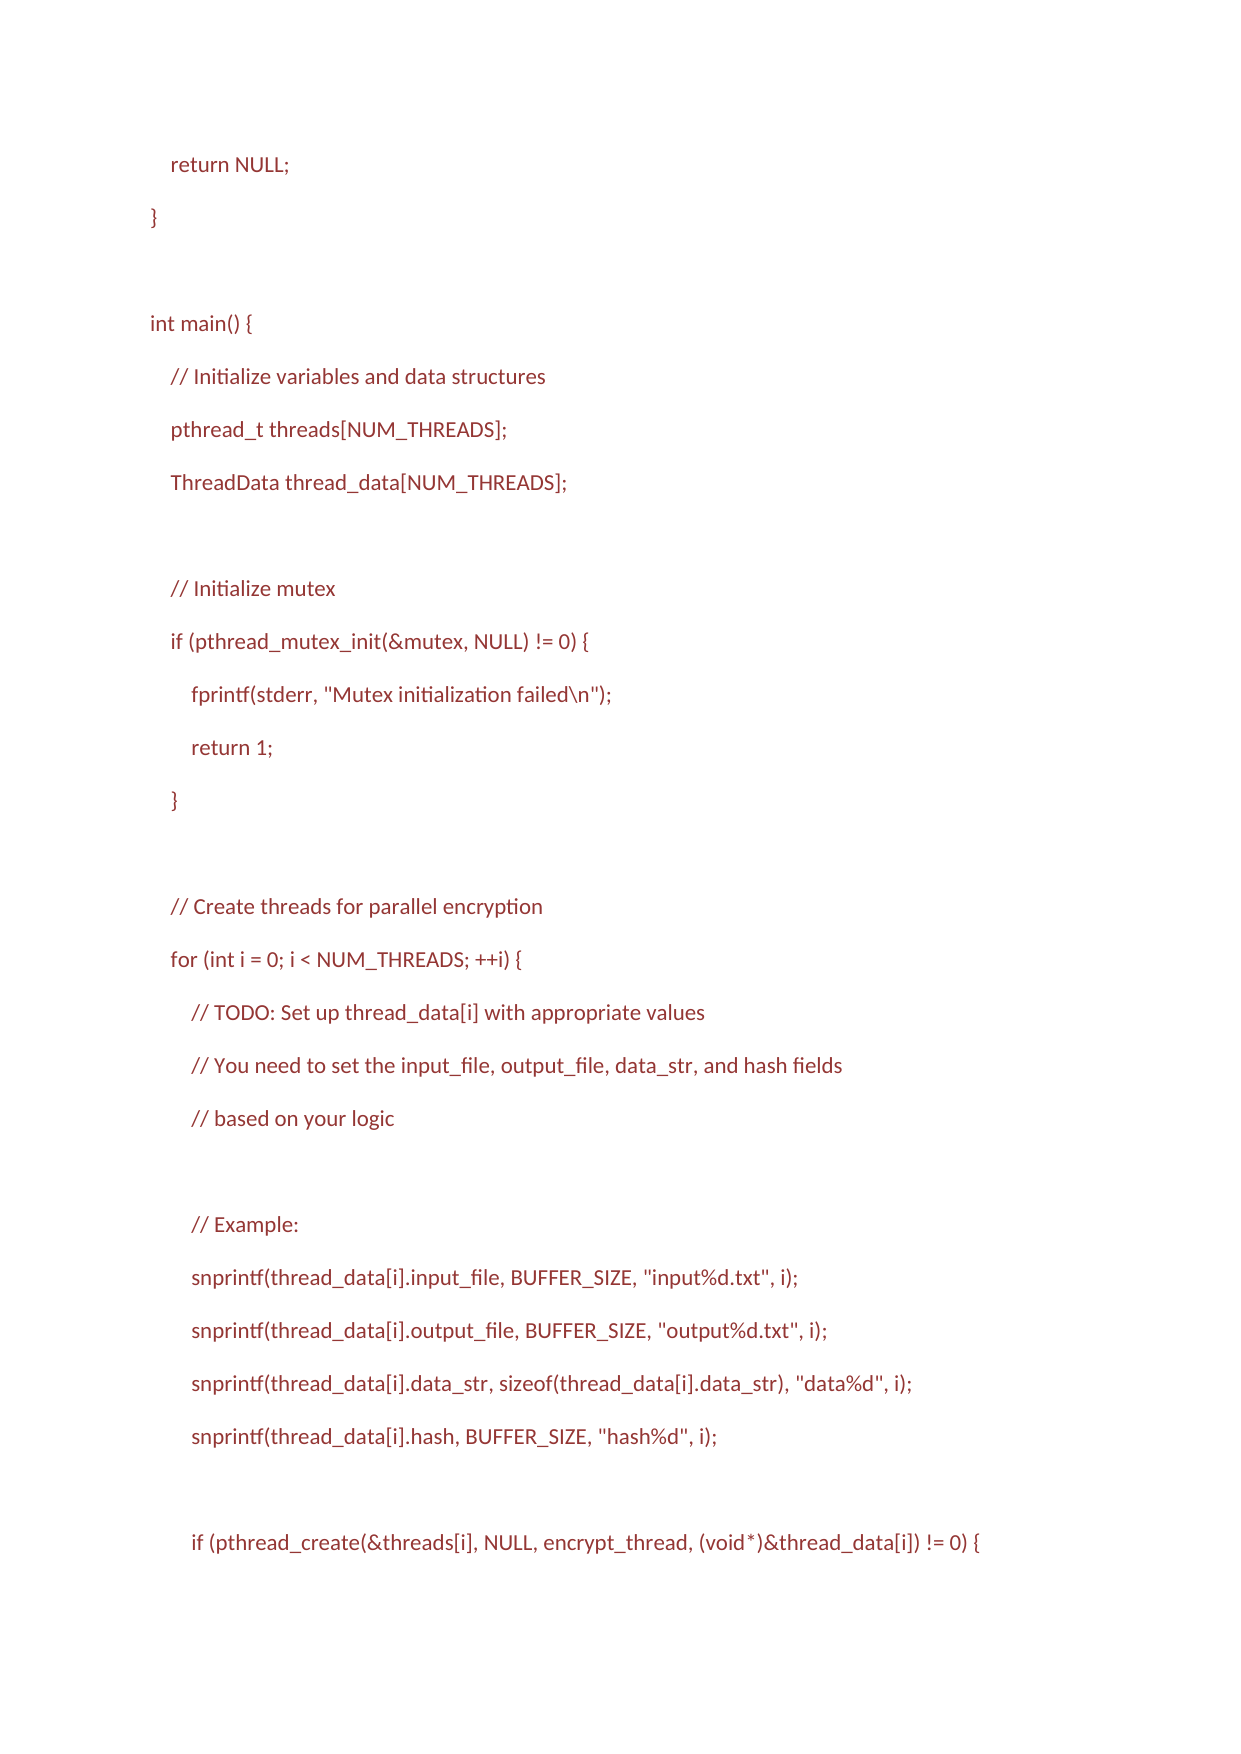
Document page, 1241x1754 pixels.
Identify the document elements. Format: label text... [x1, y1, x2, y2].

text return NULL; [150, 150, 1090, 178]
text // You need to set the input_file, output_file, data_str, and hash fields [150, 1051, 1090, 1079]
text // Example: [150, 1210, 1090, 1238]
text // Initialize mutex [150, 574, 1090, 602]
text int main() { [150, 309, 1090, 337]
text pthread_t threads[NUM_THREADS]; [150, 415, 1090, 443]
text snprintf(thread_data[i].input_file, BUFFER_SIZE, "input%d.txt", i); [150, 1263, 1090, 1291]
text // Initialize variables and data structures [150, 362, 1090, 390]
text // based on your logic [150, 1104, 1090, 1132]
text snprintf(thread_data[i].hash, BUFFER_SIZE, "hash%d", i); [150, 1422, 1090, 1451]
text snprintf(thread_data[i].output_file, BUFFER_SIZE, "output%d.txt", i); [150, 1316, 1090, 1344]
text fprintf(stderr, "Mutex initialization failed\n"); [150, 680, 1090, 708]
text return 1; [150, 733, 1090, 761]
text // Create threads for parallel encryption [150, 892, 1090, 920]
text } [150, 786, 1090, 814]
text if (pthread_mutex_init(&mutex, NULL) != 0) { [150, 627, 1090, 655]
text ThreadData thread_data[NUM_THREADS]; [150, 468, 1090, 496]
text if (pthread_create(&threads[i], NULL, encrypt_thread, (void*)&thread_data[i]) != 0) { [150, 1528, 1090, 1557]
text snprintf(thread_data[i].data_str, sizeof(thread_data[i].data_str), "data%d", i); [150, 1369, 1090, 1397]
text // TODO: Set up thread_data[i] with appropriate values [150, 998, 1090, 1026]
text } [150, 203, 1090, 231]
text for (int i = 0; i < NUM_THREADS; ++i) { [150, 945, 1090, 973]
